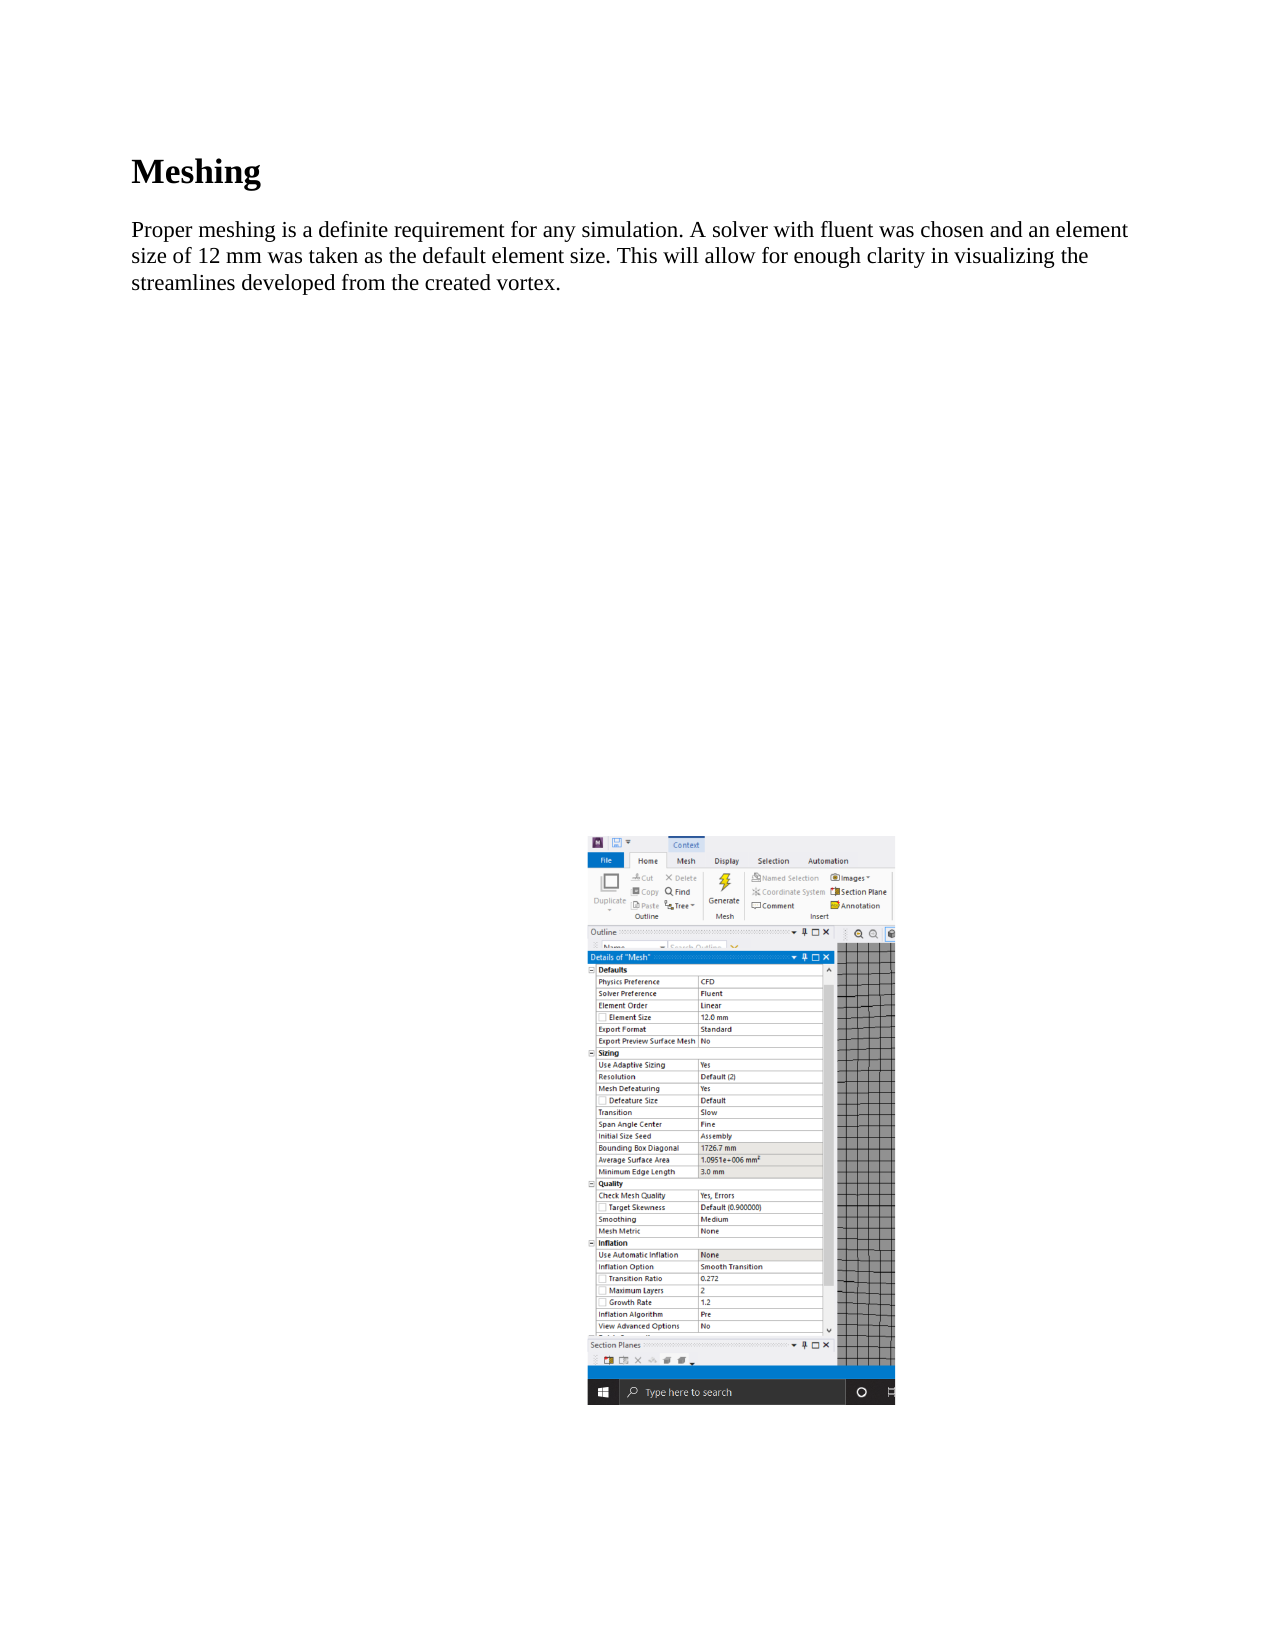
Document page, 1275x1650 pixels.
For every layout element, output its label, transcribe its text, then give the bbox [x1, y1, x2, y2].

picture [587, 836, 896, 1405]
text Proper meshing is a definite requirement for any simulation. A solver with fluent was chosen and an element size of 12 mm was taken as the default element size. This will allow for enough clarity in visualizing the streamlines developed from the created vortex. [131, 216, 1144, 295]
subtitle Meshing [131, 150, 1144, 191]
